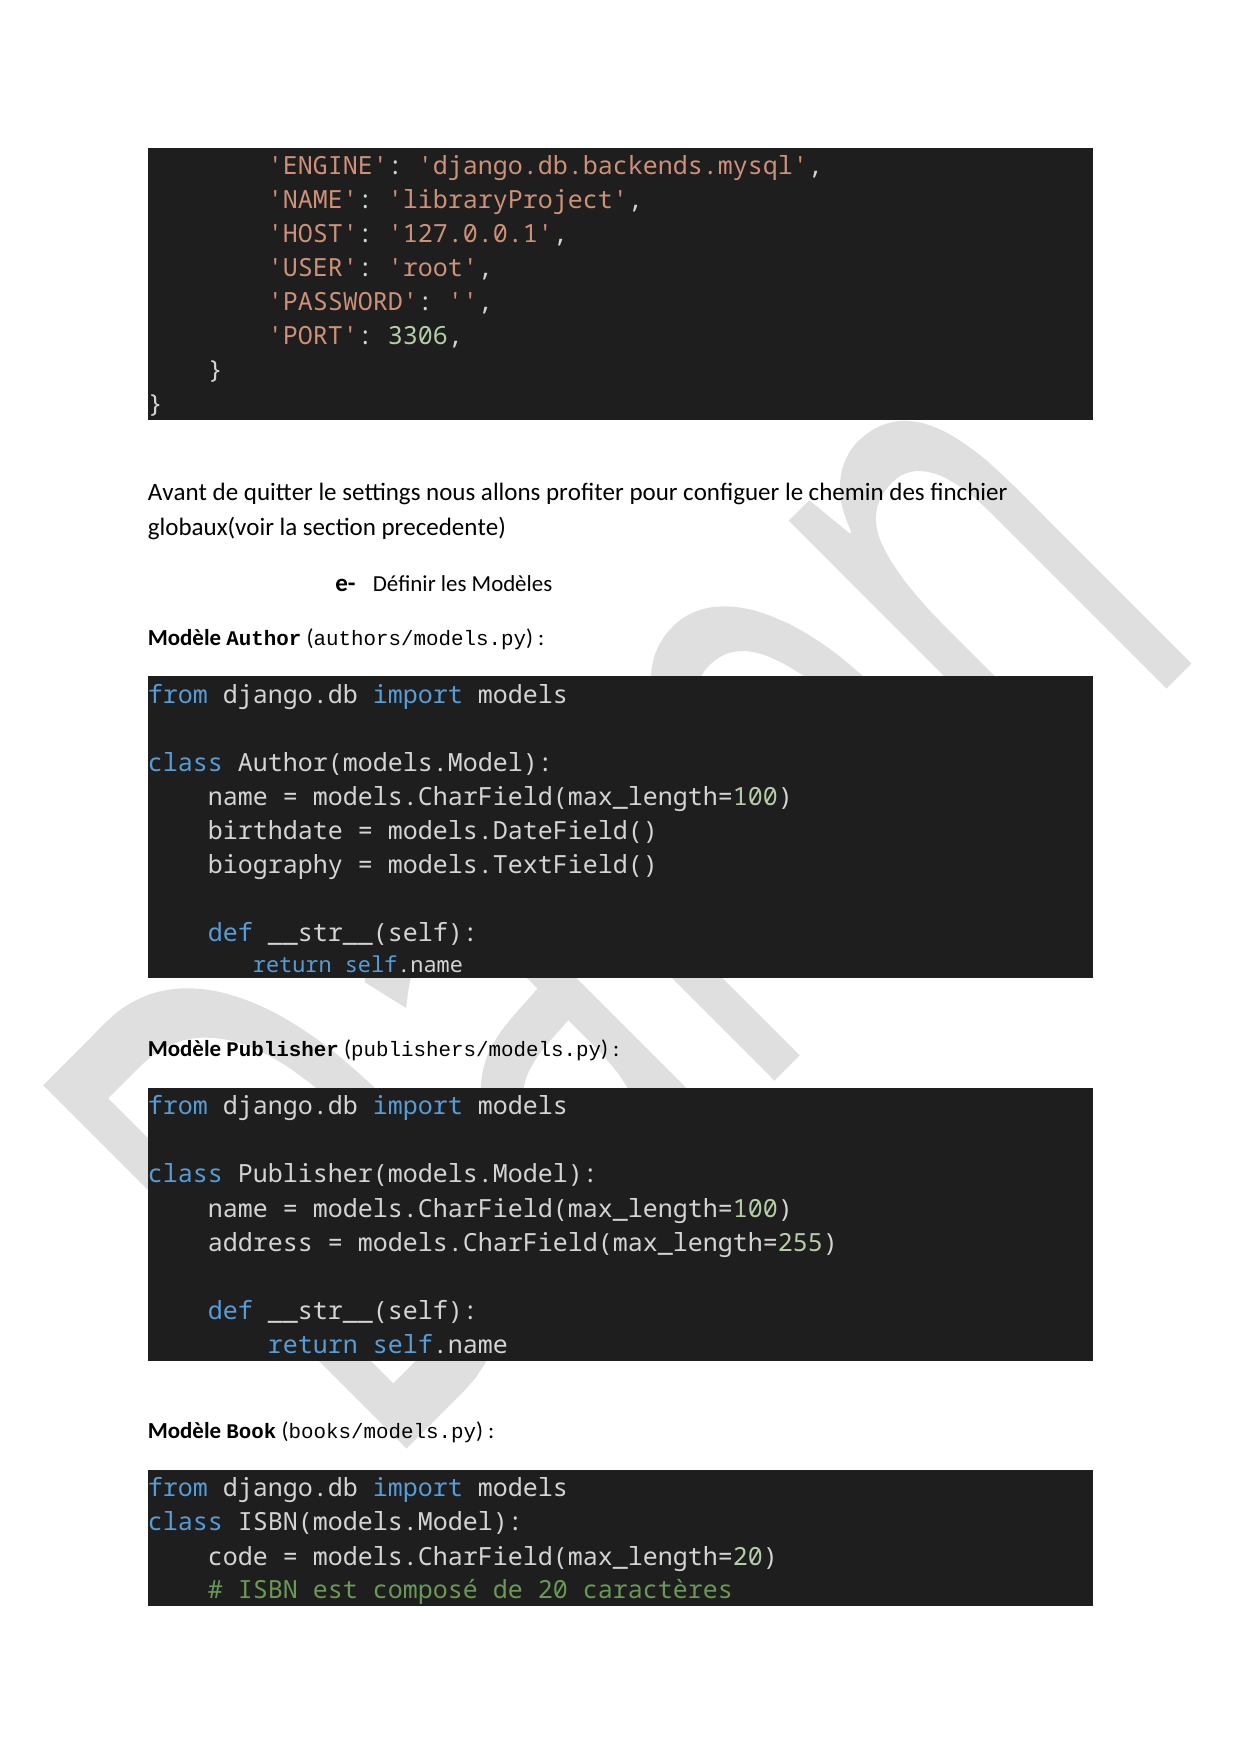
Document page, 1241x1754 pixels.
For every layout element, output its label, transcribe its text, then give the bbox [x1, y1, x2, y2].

text code = models.CharField(max_length=20) [148, 1538, 1093, 1572]
text name = models.CharField(max_length=100) [148, 1190, 1093, 1224]
text address = models.CharField(max_length=255) [148, 1224, 1093, 1258]
text Modèle Author (authors/models.py) : [148, 623, 1093, 651]
text Modèle Book (books/models.py) : [148, 1416, 1093, 1445]
text class Publisher(models.Model): [148, 1156, 1093, 1190]
text birthdate = models.DateField() [148, 812, 1093, 847]
text Avant de quitter le settings nous allons profiter pour configuer le chemin des finchier globaux(voir la section precedente) [148, 476, 1093, 541]
text from django.db import models [148, 1088, 1093, 1122]
text return self.name [148, 949, 1093, 978]
text class ISBN(models.Model): [148, 1504, 1093, 1538]
text 'NAME': 'libraryProject', [148, 182, 1093, 216]
list Définir les Modèles [335, 567, 1093, 597]
text class Author(models.Model): [148, 744, 1093, 778]
text 'ENGINE': 'django.db.backends.mysql', [148, 148, 1093, 182]
text Modèle Publisher (publishers/models.py) : [148, 1034, 1093, 1063]
text } [148, 352, 1093, 386]
text 'PORT': 3306, [148, 318, 1093, 352]
text return self.name [148, 1326, 1093, 1361]
text } [148, 386, 1093, 420]
text 'HOST': '127.0.0.1', [148, 216, 1093, 250]
text # ISBN est composé de 20 caractères [148, 1572, 1093, 1606]
text biography = models.TextField() [148, 847, 1093, 881]
text 'USER': 'root', [148, 250, 1093, 284]
text def __str__(self): [148, 1292, 1093, 1326]
text from django.db import models [148, 1470, 1093, 1504]
text 'PASSWORD': '', [148, 284, 1093, 318]
text def __str__(self): [148, 915, 1093, 949]
text from django.db import models [148, 676, 1093, 710]
text name = models.CharField(max_length=100) [148, 778, 1093, 812]
